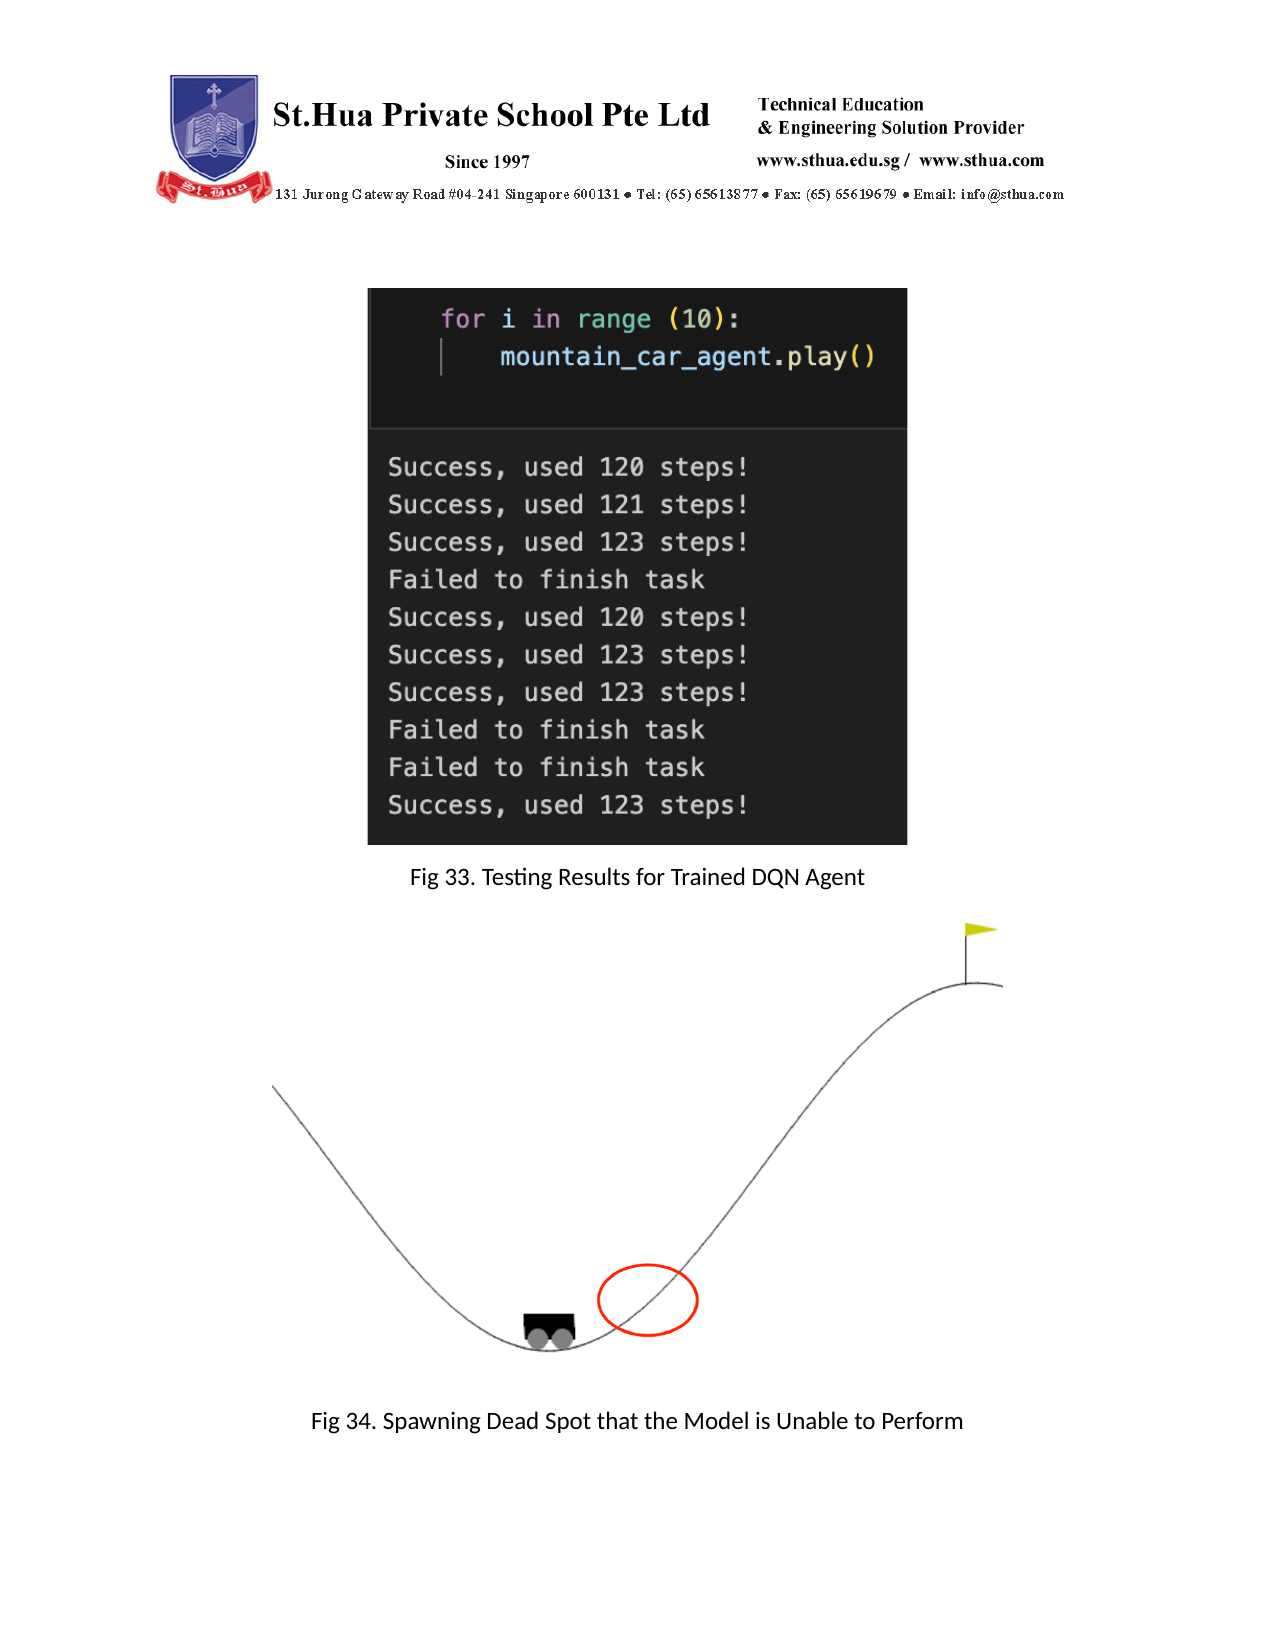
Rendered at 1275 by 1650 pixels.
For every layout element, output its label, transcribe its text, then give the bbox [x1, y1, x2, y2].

text Fig 33. Testing Results for Trained DQN Agent [150, 862, 1125, 892]
picture [150, 75, 1078, 209]
text Fig 34. Spawning Dead Spot that the Model is Unable to Perform [150, 1406, 1125, 1436]
picture [272, 907, 1003, 1389]
picture [367, 288, 908, 845]
